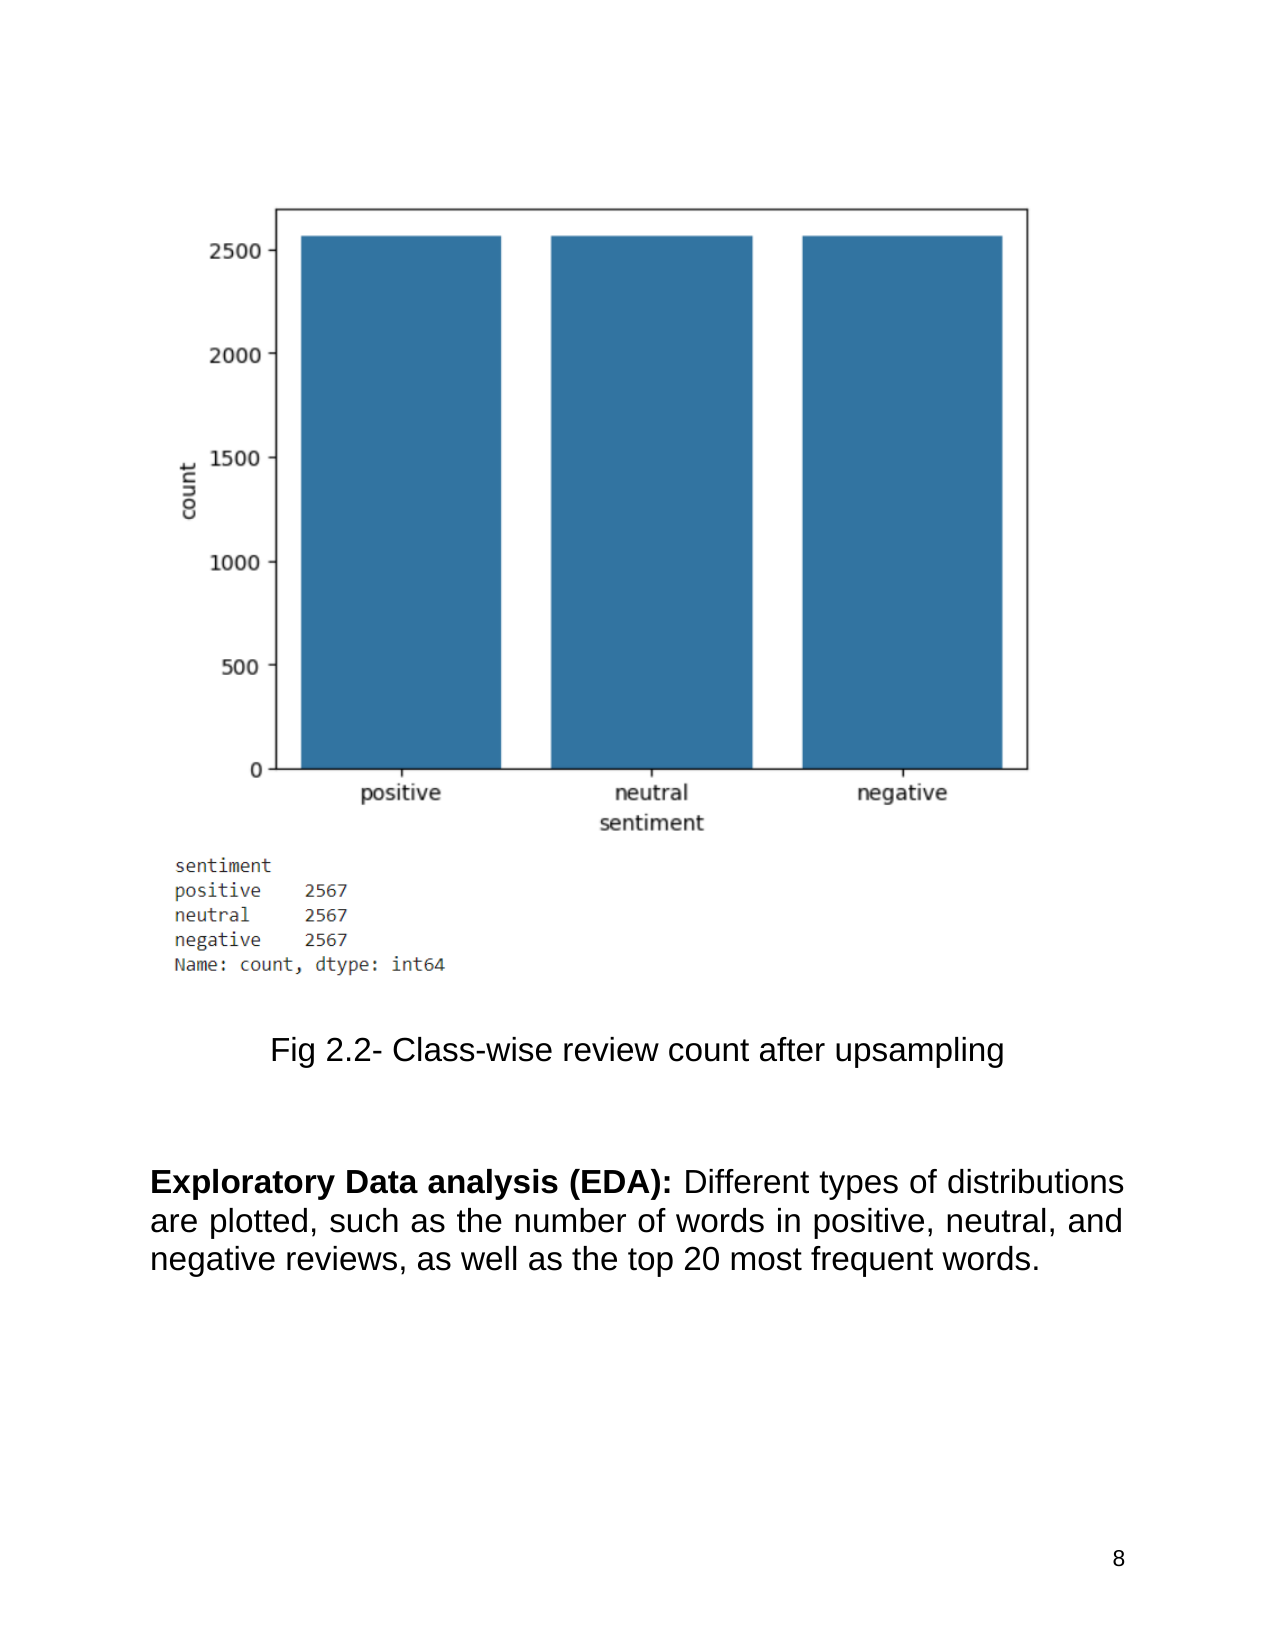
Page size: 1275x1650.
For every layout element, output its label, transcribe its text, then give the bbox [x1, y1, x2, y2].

text Exploratory Data analysis (EDA): Different types of distributions are plotted, such as the number of words in positive, neutral, and negative reviews, as well as the top 20 most frequent words. [150, 1162, 1125, 1278]
picture [150, 194, 1125, 982]
text Fig 2.2- Class-wise review count after upsampling [150, 1030, 1125, 1068]
